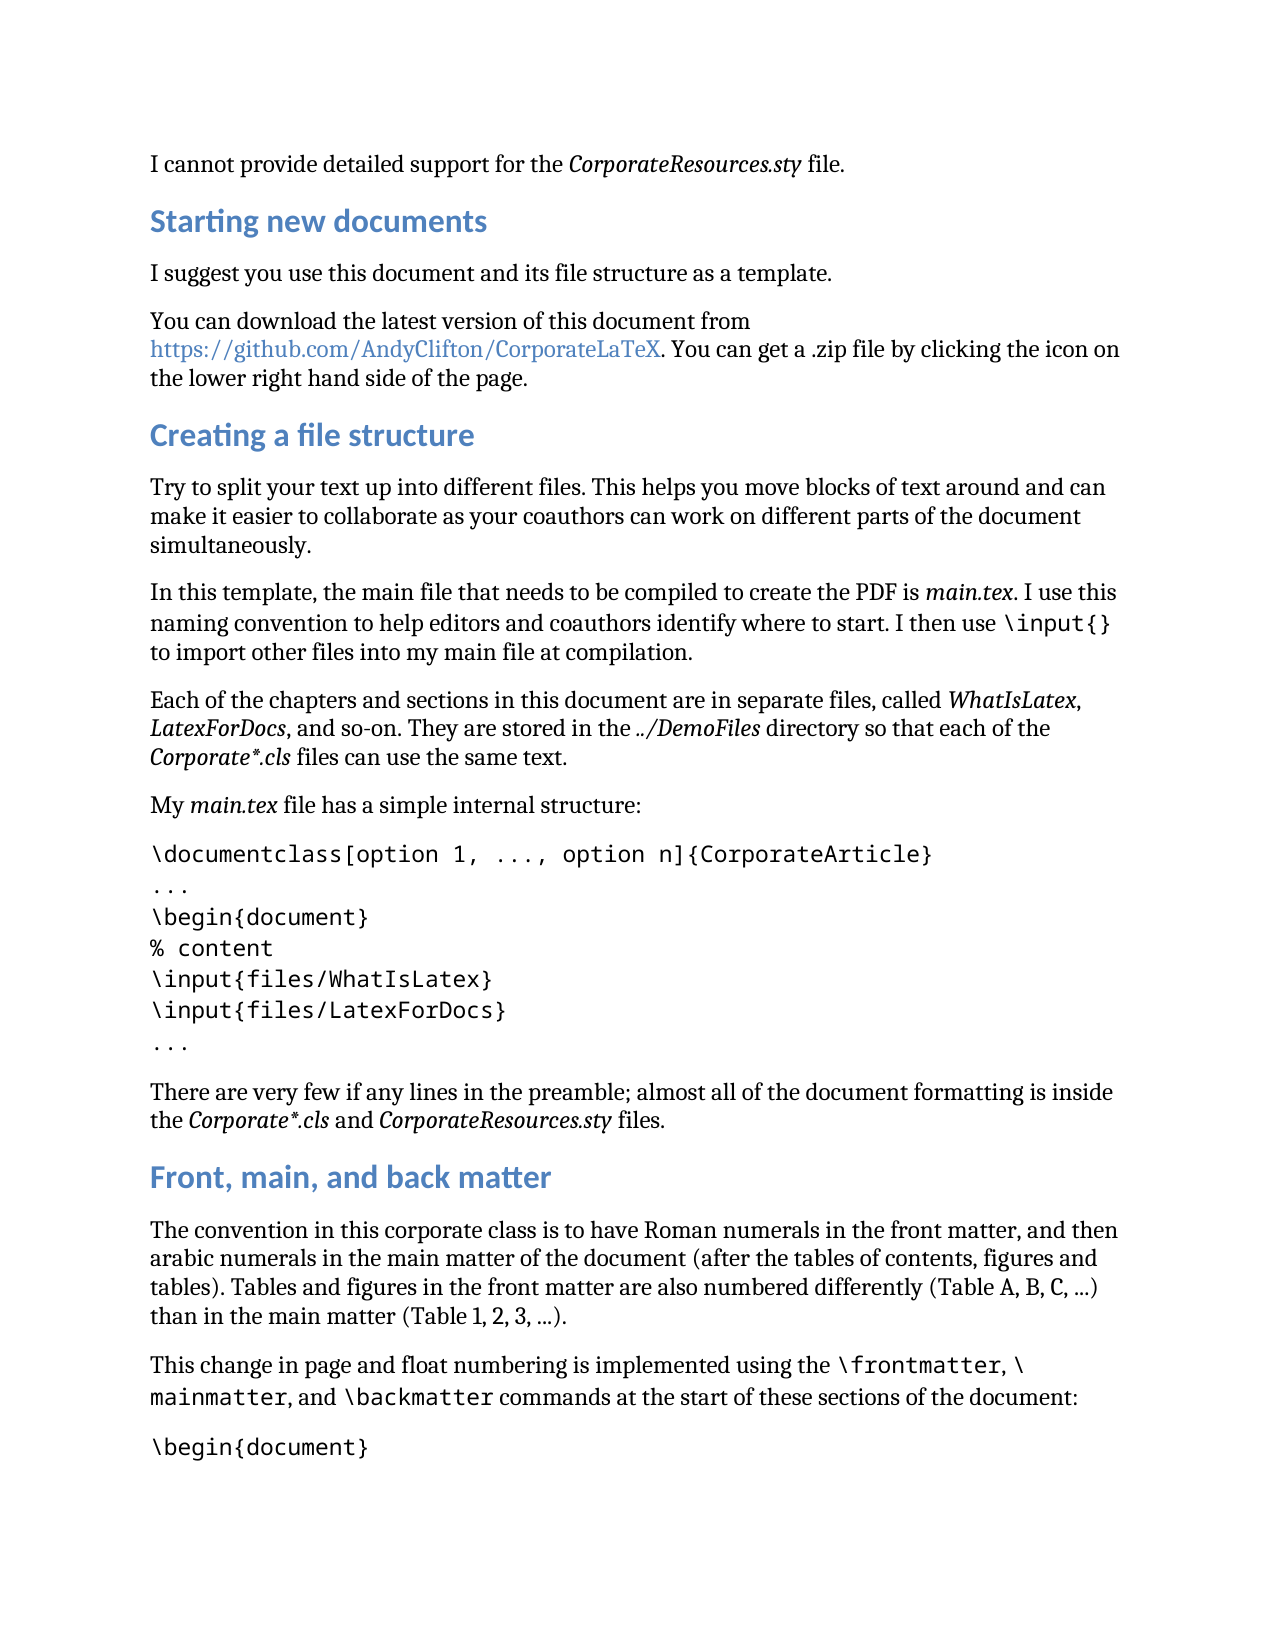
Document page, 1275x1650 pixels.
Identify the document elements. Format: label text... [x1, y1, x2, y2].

text There are very few if any lines in the preamble; almost all of the document formatting is inside the Corporate*.cls and CorporateResources.sty files. [150, 1078, 1125, 1135]
text My main.tex file has a simple internal structure: [150, 791, 1125, 819]
subtitle Front, main, and back matter [150, 1156, 1125, 1197]
text \documentclass[option 1, ..., option n]{CorporateArticle} ... \begin{document} % content \input{files/WhatIsLatex} \input{files/LatexForDocs} ... [150, 838, 1125, 1057]
text This change in page and float numbering is implemented using the \frontmatter, \mainmatter, and \backmatter commands at the start of these sections of the document: [150, 1349, 1125, 1412]
text I cannot provide detailed support for the CorporateResources.sty file. [150, 150, 1125, 179]
text You can download the latest version of this document from https://github.com/AndyClifton/CorporateLaTeX. You can get a .zip file by clicking the icon on the lower right hand side of the page. [150, 307, 1125, 393]
text \begin{document} \maketitle \frontmatter ... \tableofcontents \clearpage \listoffigures \listoftables \mainmatter ... \backmatter \end{document} [150, 1431, 1125, 1491]
subtitle Starting new documents [150, 199, 1125, 240]
text The convention in this corporate class is to have Roman numerals in the front matter, and then arabic numerals in the main matter of the document (after the tables of contents, figures and tables). Tables and figures in the front matter are also numbered differently (Table A, B, C, ...) than in the main matter (Table 1, 2, 3, ...). [150, 1216, 1125, 1331]
text In this template, the main file that needs to be compiled to create the PDF is main.tex. I use this naming convention to help editors and coauthors identify where to start. I then use \input{} to import other files into my main file at compilation. [150, 578, 1125, 667]
text I suggest you use this document and its file structure as a template. [150, 259, 1125, 288]
text Each of the chapters and sections in this document are in separate files, called WhatIsLatex, LatexForDocs, and so-on. They are stored in the ../DemoFiles directory so that each of the Corporate*.cls files can use the same text. [150, 686, 1125, 772]
text Try to split your text up into different files. This helps you move blocks of text around and can make it easier to collaborate as your coauthors can work on different parts of the document simultaneously. [150, 473, 1125, 559]
subtitle Creating a file structure [150, 414, 1125, 454]
